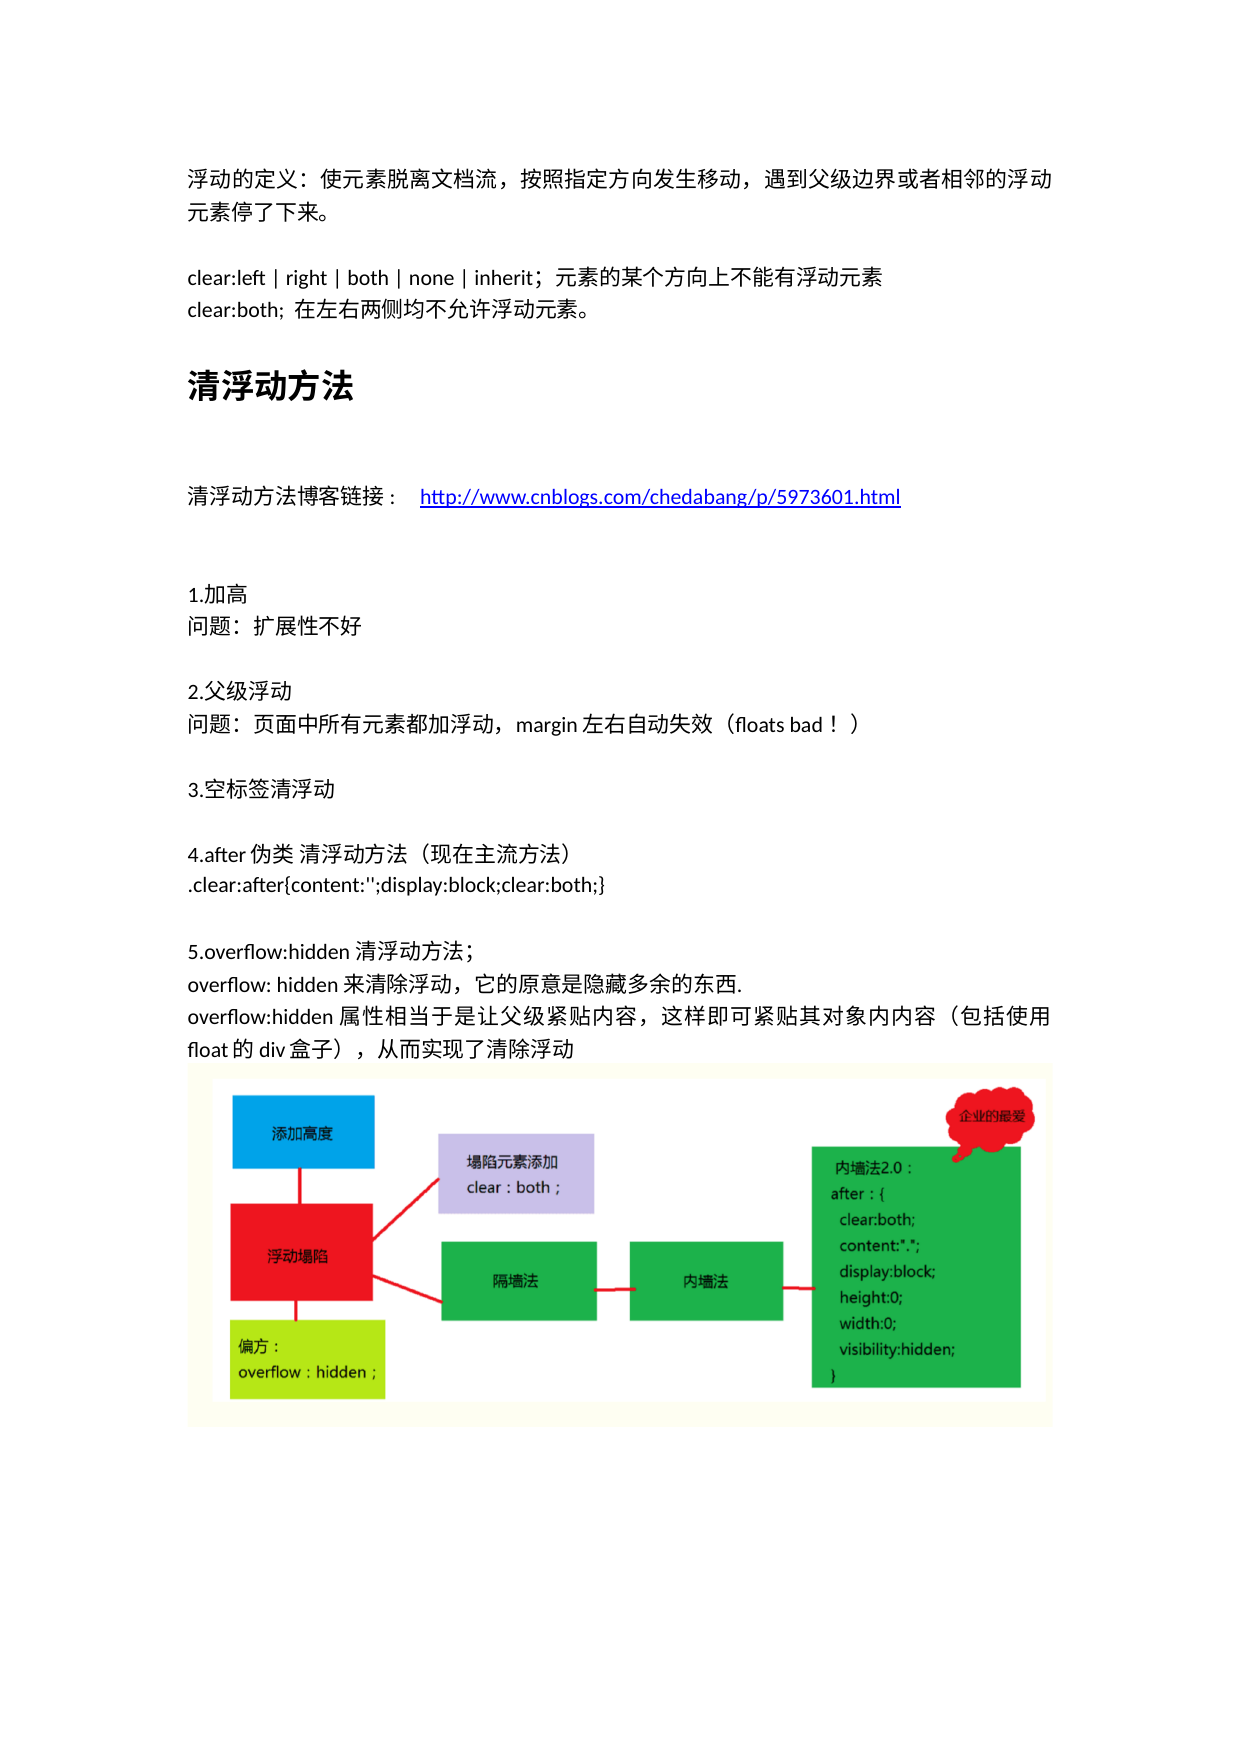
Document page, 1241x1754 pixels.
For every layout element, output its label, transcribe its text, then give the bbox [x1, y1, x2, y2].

text 5.overflow:hidden 清浮动方法； [187, 934, 1053, 966]
text .clear:after{content:'';display:block;clear:both;} [187, 869, 1053, 901]
text clear:both; 在左右两侧均不允许浮动元素。 [187, 292, 1053, 324]
text 1.加高 [187, 576, 1053, 609]
text overflow: hidden来清除浮动，它的原意是隐藏多余的东西. [187, 966, 1053, 999]
picture [187, 1063, 1053, 1427]
text 问题：扩展性不好 [187, 609, 1053, 641]
text 浮动的定义：使元素脱离文档流，按照指定方向发生移动，遇到父级边界或者相邻的浮动元素停了下来。 [187, 162, 1053, 227]
subtitle 清浮动方法 [187, 352, 1053, 417]
text 清浮动方法博客链接 : http://www.cnblogs.com/chedabang/p/5973601.html [187, 479, 1053, 511]
text overflow:hidden属性相当于是让父级紧贴内容，这样即可紧贴其对象内内容（包括使用float的div盒子），从而实现了清除浮动 [187, 999, 1053, 1063]
text 4.after伪类 清浮动方法（现在主流方法） [187, 836, 1053, 869]
text clear:left | right | both | none | inherit；元素的某个方向上不能有浮动元素 [187, 259, 1053, 292]
text 问题：页面中所有元素都加浮动，margin左右自动失效（floats bad ！） [187, 706, 1053, 739]
text 3.空标签清浮动 [187, 771, 1053, 804]
text 2.父级浮动 [187, 674, 1053, 706]
